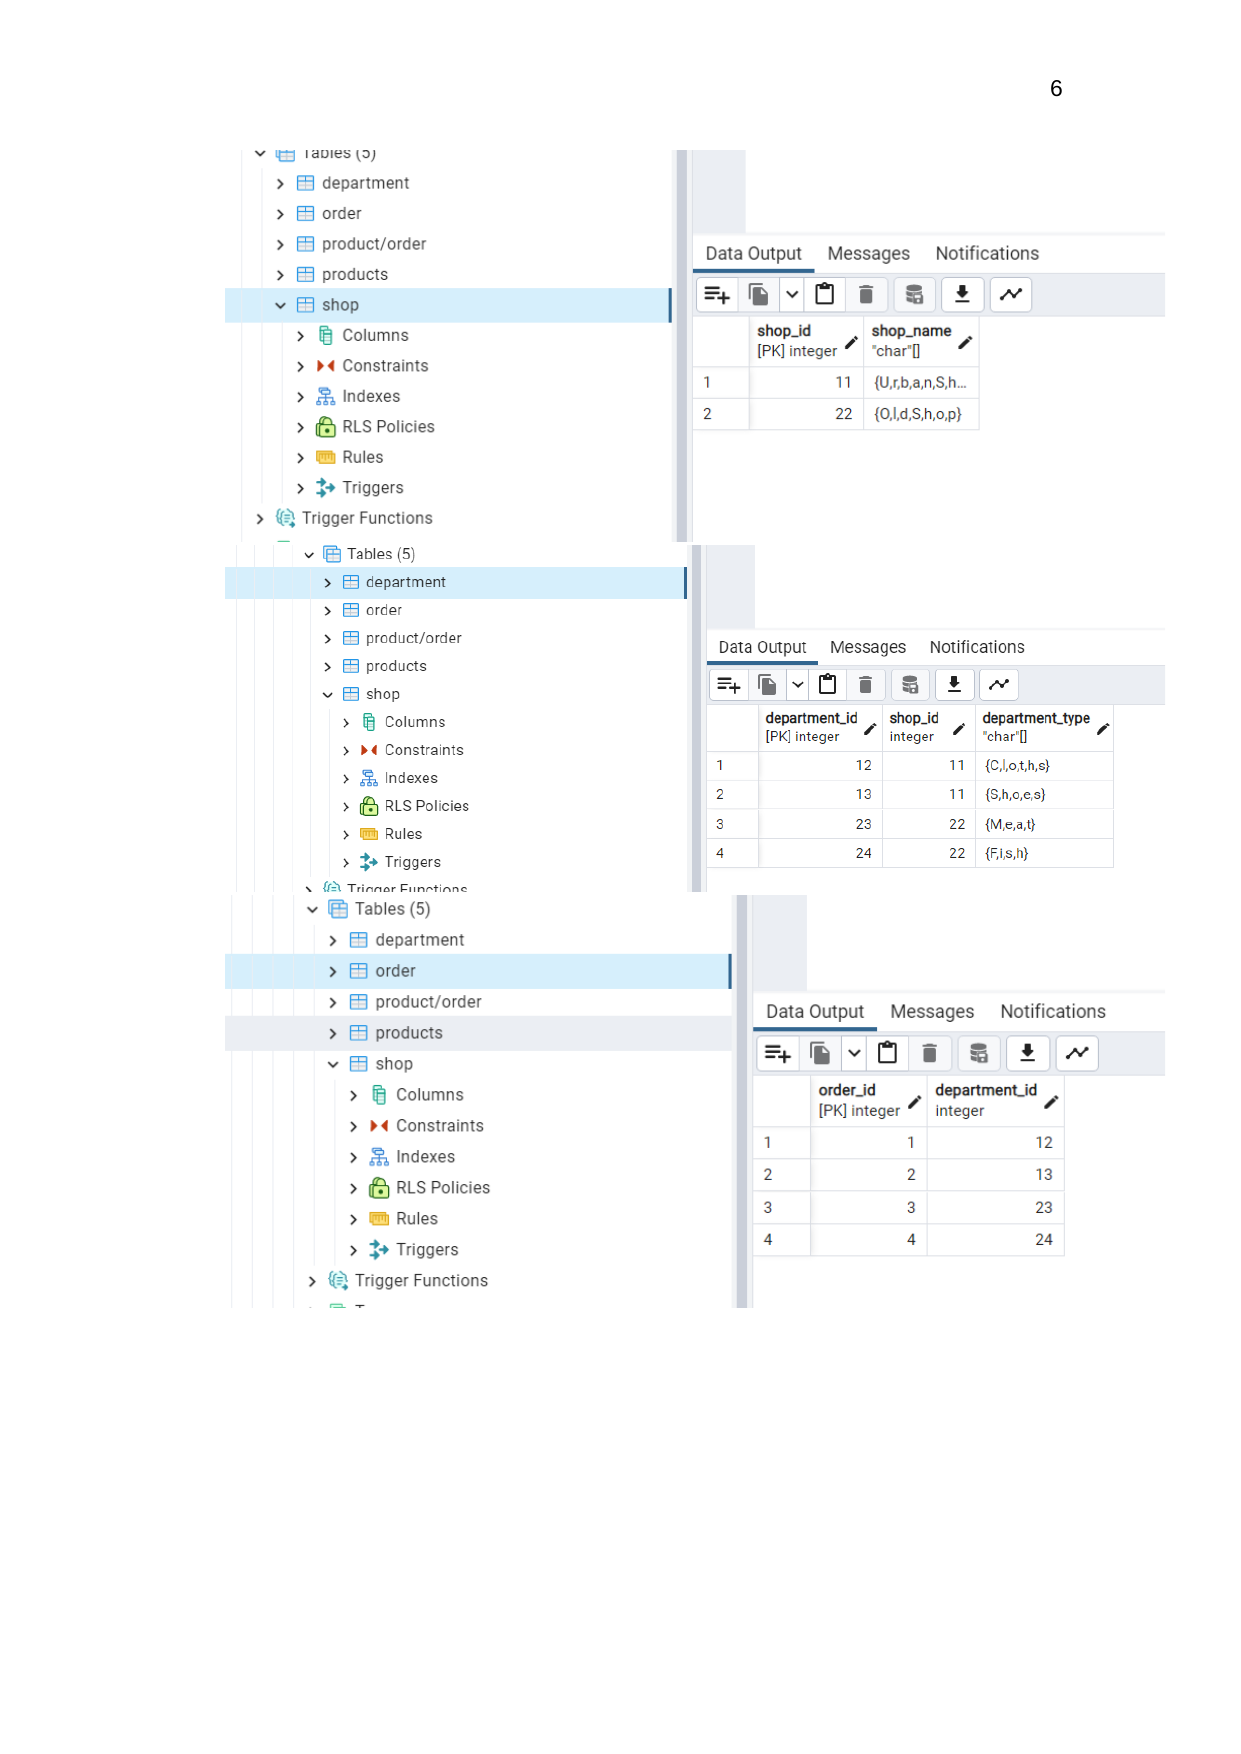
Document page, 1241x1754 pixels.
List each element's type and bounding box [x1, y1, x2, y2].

picture [225, 545, 1166, 892]
picture [225, 150, 1166, 542]
picture [225, 895, 1166, 1308]
